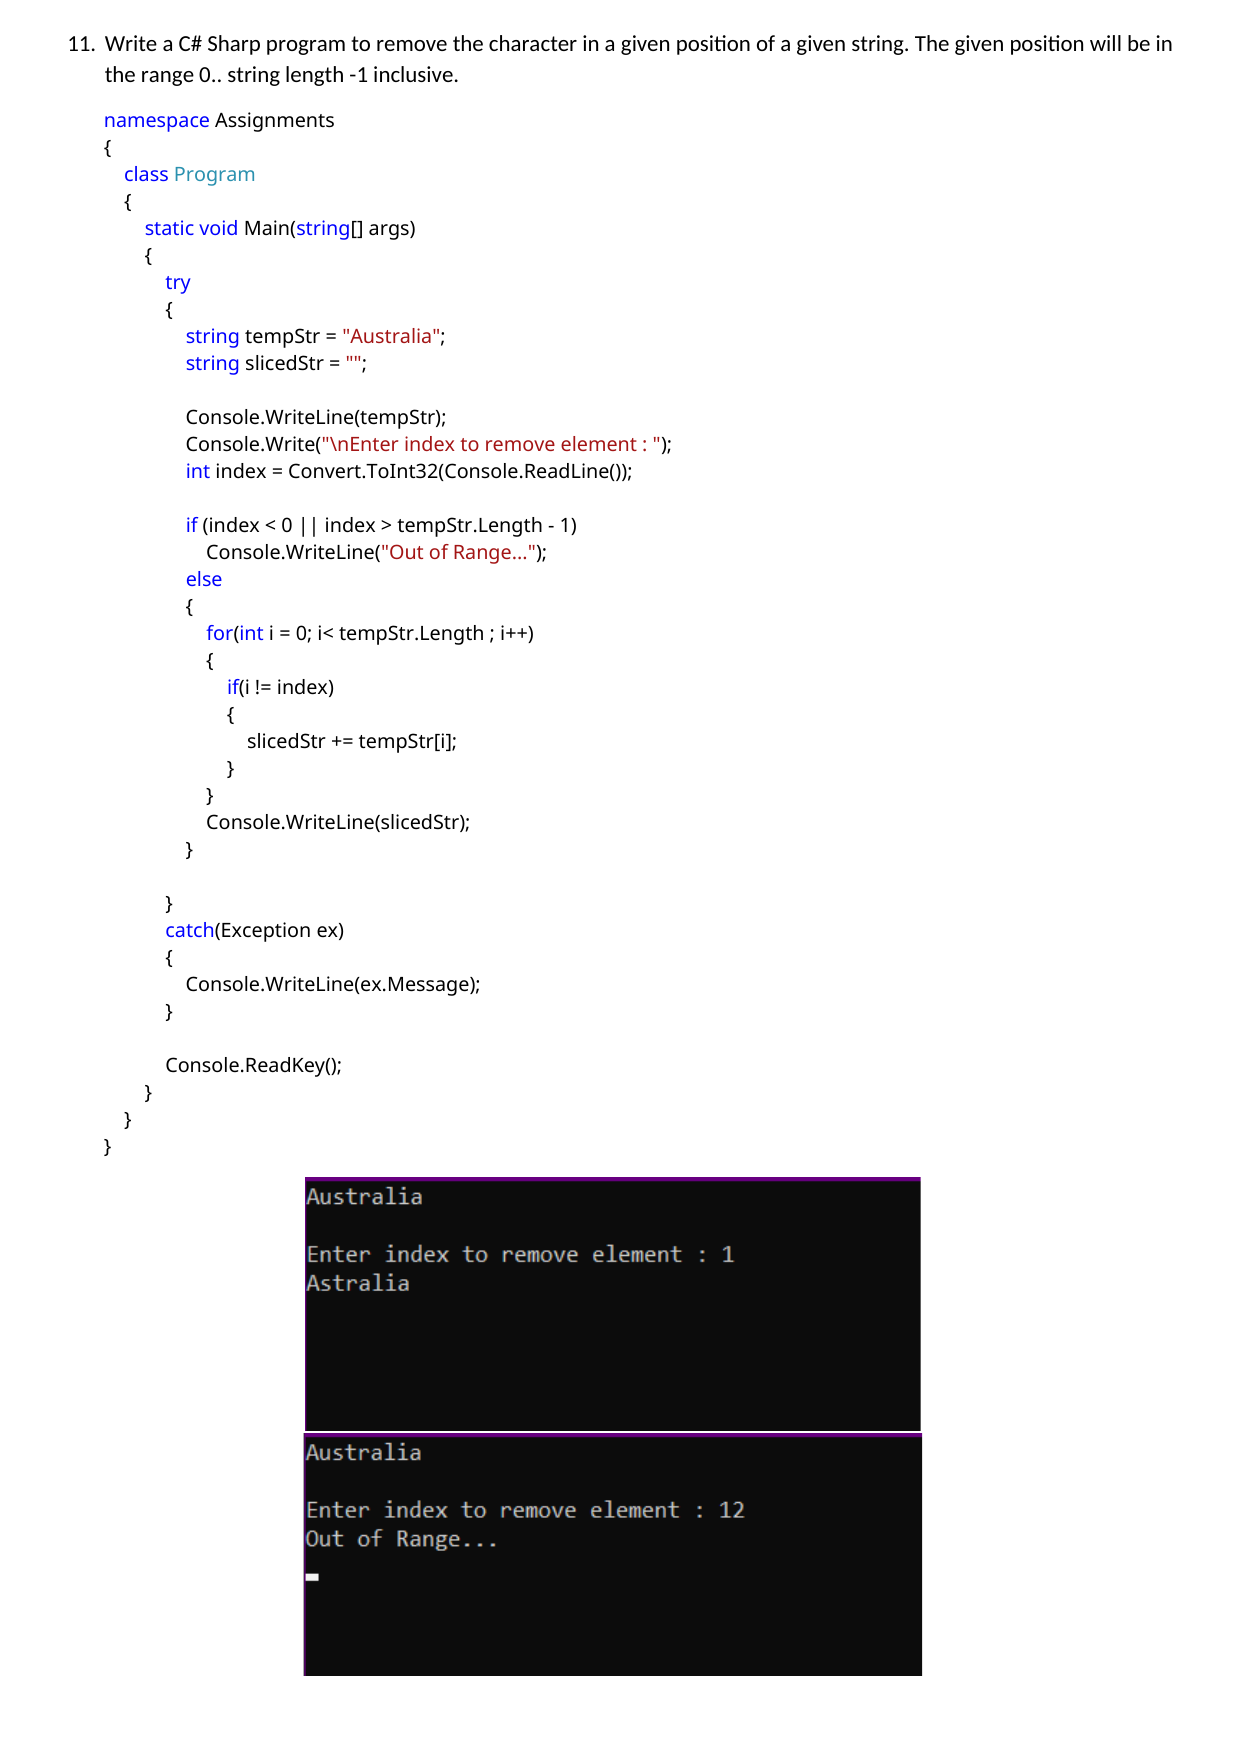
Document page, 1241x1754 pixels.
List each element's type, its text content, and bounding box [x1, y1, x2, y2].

text } [103, 1105, 1196, 1132]
picture [303, 1433, 923, 1676]
text try [103, 268, 1196, 296]
text static void Main(string[] args) [103, 214, 1196, 242]
text Console.ReadKey(); [103, 1051, 1196, 1078]
text { [103, 134, 1196, 161]
text Console.WriteLine(ex.Message); [103, 970, 1196, 997]
text else [103, 565, 1196, 592]
text } [103, 835, 1196, 862]
text catch(Exception ex) [103, 916, 1196, 943]
text int index = Convert.ToInt32(Console.ReadLine()); [103, 457, 1196, 484]
text class Program [103, 161, 1196, 188]
text Console.WriteLine(tempStr); [103, 403, 1196, 430]
text for(int i = 0; i< tempStr.Length ; i++) [103, 619, 1196, 646]
text } [103, 1132, 1196, 1159]
text { [103, 592, 1196, 619]
text string tempStr = "Australia"; [103, 322, 1196, 349]
text if (index < 0 || index > tempStr.Length - 1) [103, 511, 1196, 538]
text { [103, 700, 1196, 727]
text { [103, 188, 1196, 214]
text slicedStr += tempStr[i]; [103, 727, 1196, 754]
text } [103, 781, 1196, 808]
text Console.WriteLine("Out of Range..."); [103, 538, 1196, 565]
picture [305, 1177, 921, 1431]
text namespace Assignments [103, 107, 1196, 134]
text Console.WriteLine(slicedStr); [103, 808, 1196, 835]
text } [103, 1078, 1196, 1105]
text { [103, 646, 1196, 673]
text { [103, 296, 1196, 322]
text if(i != index) [103, 673, 1196, 700]
text } [103, 754, 1196, 781]
text { [103, 242, 1196, 268]
list Write a C# Sharp program to remove the character in a given position of a given string. The given position will be in the range 0.. string length -1 inclusive. [67, 29, 1196, 88]
text } [103, 889, 1196, 916]
text { [103, 943, 1196, 970]
text string slicedStr = ""; [103, 349, 1196, 376]
text Console.Write("\nEnter index to remove element : "); [103, 430, 1196, 457]
text } [103, 997, 1196, 1024]
